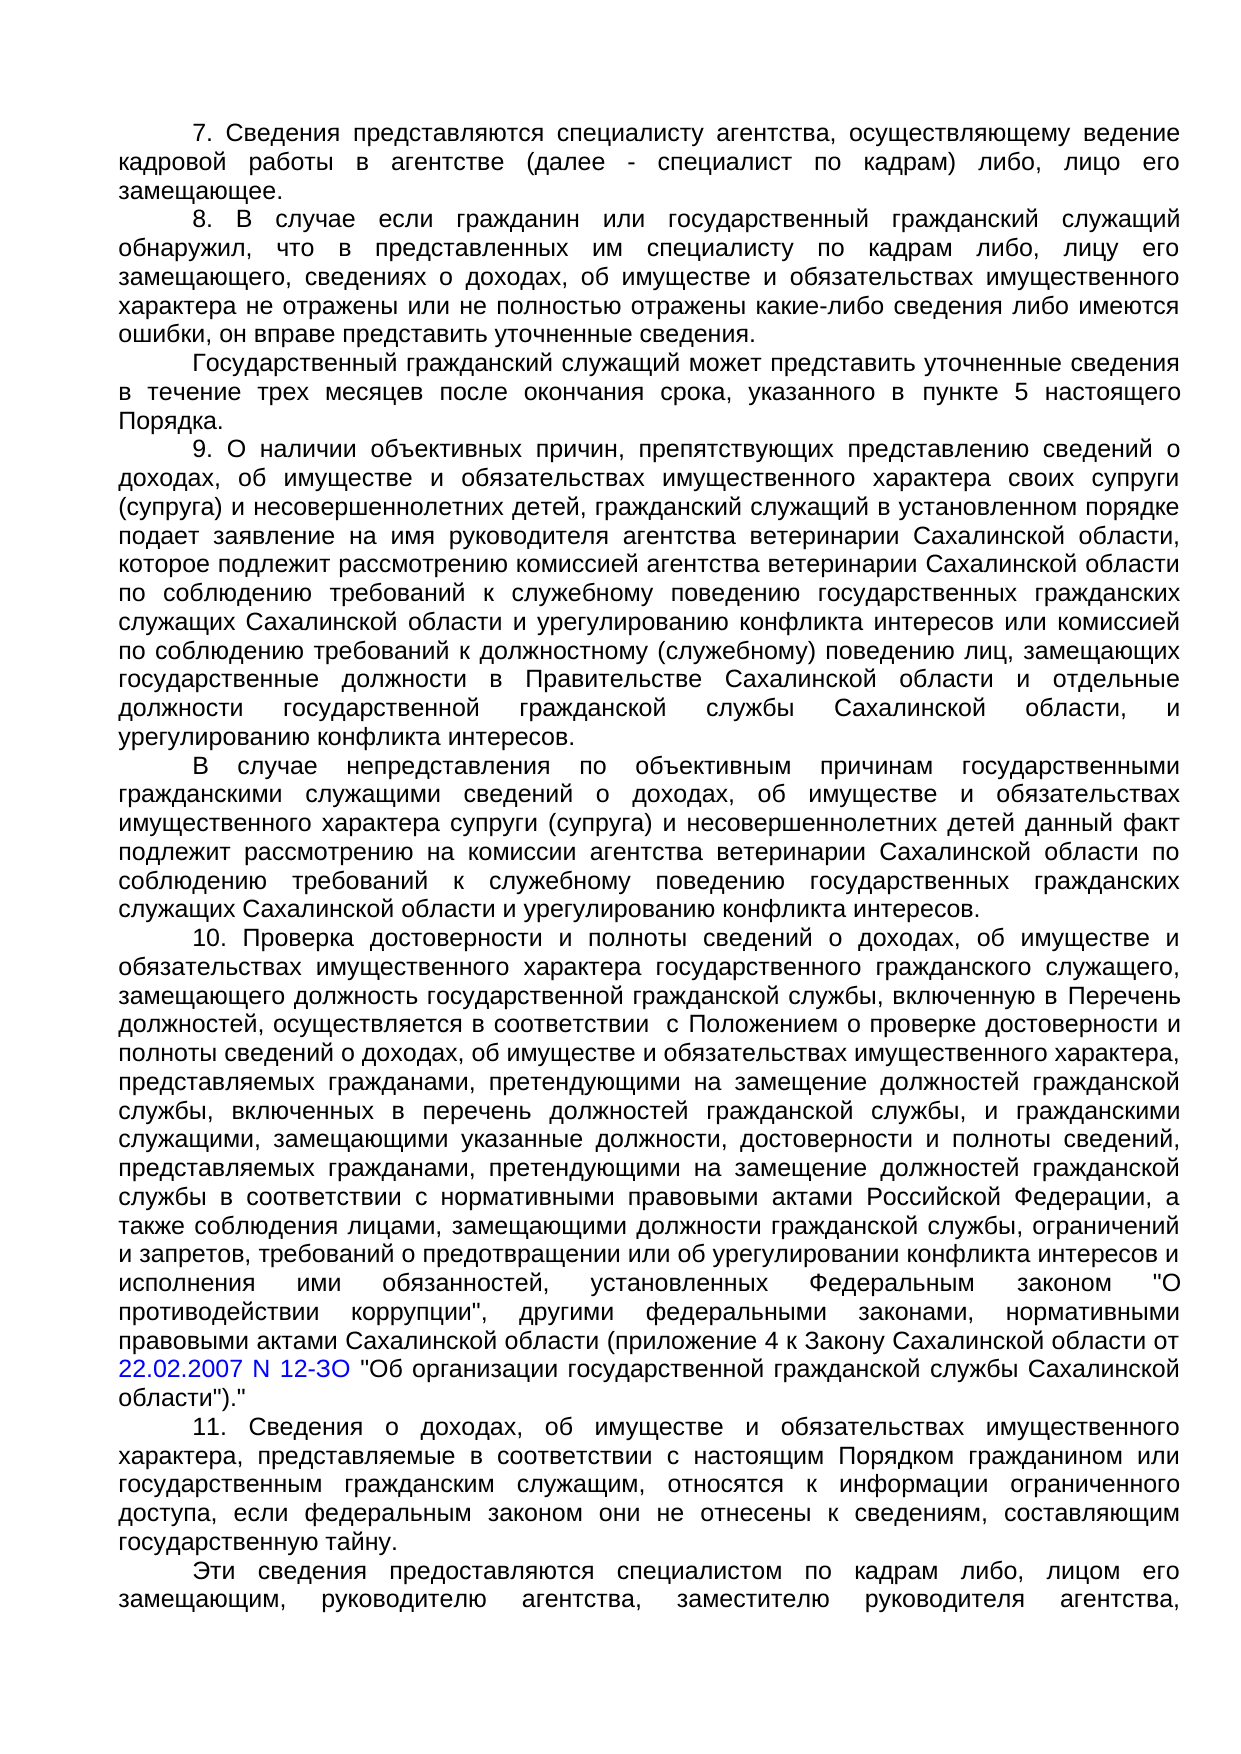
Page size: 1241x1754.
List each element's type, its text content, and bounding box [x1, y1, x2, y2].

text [118, 1556, 1181, 1613]
text 8. В случае если гражданин или государственный гражданский служащий обнаружил, что в представленных им специалисту по кадрам либо, лицу его замещающего, сведениях о доходах, об имуществе и обязательствах имущественного характера не отражены или не полностью отражены какие-либо сведения либо имеются ошибки, он вправе представить уточненные сведения. [118, 204, 1181, 348]
text Государственный гражданский служащий может представить уточненные сведения в течение трех месяцев после окончания срока, указанного в пункте 5 настоящего Порядка. [118, 348, 1181, 434]
text 9. О наличии объективных причин, препятствующих представлению сведений о доходах, об имуществе и обязательствах имущественного характера своих супруги (супруга) и несовершеннолетних детей, гражданский служащий в установленном порядке подает заявление на имя руководителя агентства ветеринарии Сахалинской области, которое подлежит рассмотрению комиссией агентства ветеринарии Сахалинской области по соблюдению требований к служебному поведению государственных гражданских служащих Сахалинской области и урегулированию конфликта интересов или комиссией по соблюдению требований к должностному (служебному) поведению лиц, замещающих государственные должности в Правительстве Сахалинской области и отдельные должности государственной гражданской службы Сахалинской области, и урегулированию конфликта интересов. [118, 434, 1181, 751]
text 11. Сведения о доходах, об имуществе и обязательствах имущественного характера, представляемые в соответствии с настоящим Порядком гражданином или государственным гражданским служащим, относятся к информации ограниченного доступа, если федеральным законом они не отнесены к сведениям, составляющим государственную тайну. [118, 1412, 1181, 1556]
text В случае непредставления по объективным причинам государственными гражданскими служащими сведений о доходах, об имуществе и обязательствах имущественного характера супруги (супруга) и несовершеннолетних детей данный факт подлежит рассмотрению на комиссии агентства ветеринарии Сахалинской области по соблюдению требований к служебному поведению государственных гражданских служащих Сахалинской области и урегулированию конфликта интересов. [118, 751, 1181, 923]
text 10. Проверка достоверности и полноты сведений о доходах, об имуществе и обязательствах имущественного характера государственного гражданского служащего, замещающего должность государственной гражданской службы, включенную в Перечень должностей, осуществляется в соответствии с Положением о проверке достоверности и полноты сведений о доходах, об имуществе и обязательствах имущественного характера, представляемых гражданами, претендующими на замещение должностей гражданской службы, включенных в перечень должностей гражданской службы, и гражданскими служащими, замещающими указанные должности, достоверности и полноты сведений, представляемых гражданами, претендующими на замещение должностей гражданской службы в соответствии с нормативными правовыми актами Российской Федерации, а также соблюдения лицами, замещающими должности гражданской службы, ограничений и запретов, требований о предотвращении или об урегулировании конфликта интересов и исполнения ими обязанностей, установленных Федеральным законом "О противодействии коррупции", другими федеральными законами, нормативными правовыми актами Сахалинской области (приложение 4 к Закону Сахалинской области от 22.02.2007 N 12-ЗО "Об организации государственной гражданской службы Сахалинской области")." [118, 923, 1181, 1412]
text 7. Сведения представляются специалисту агентства, осуществляющему ведение кадровой работы в агентстве (далее - специалист по кадрам) либо, лицо его замещающее. [118, 118, 1181, 204]
